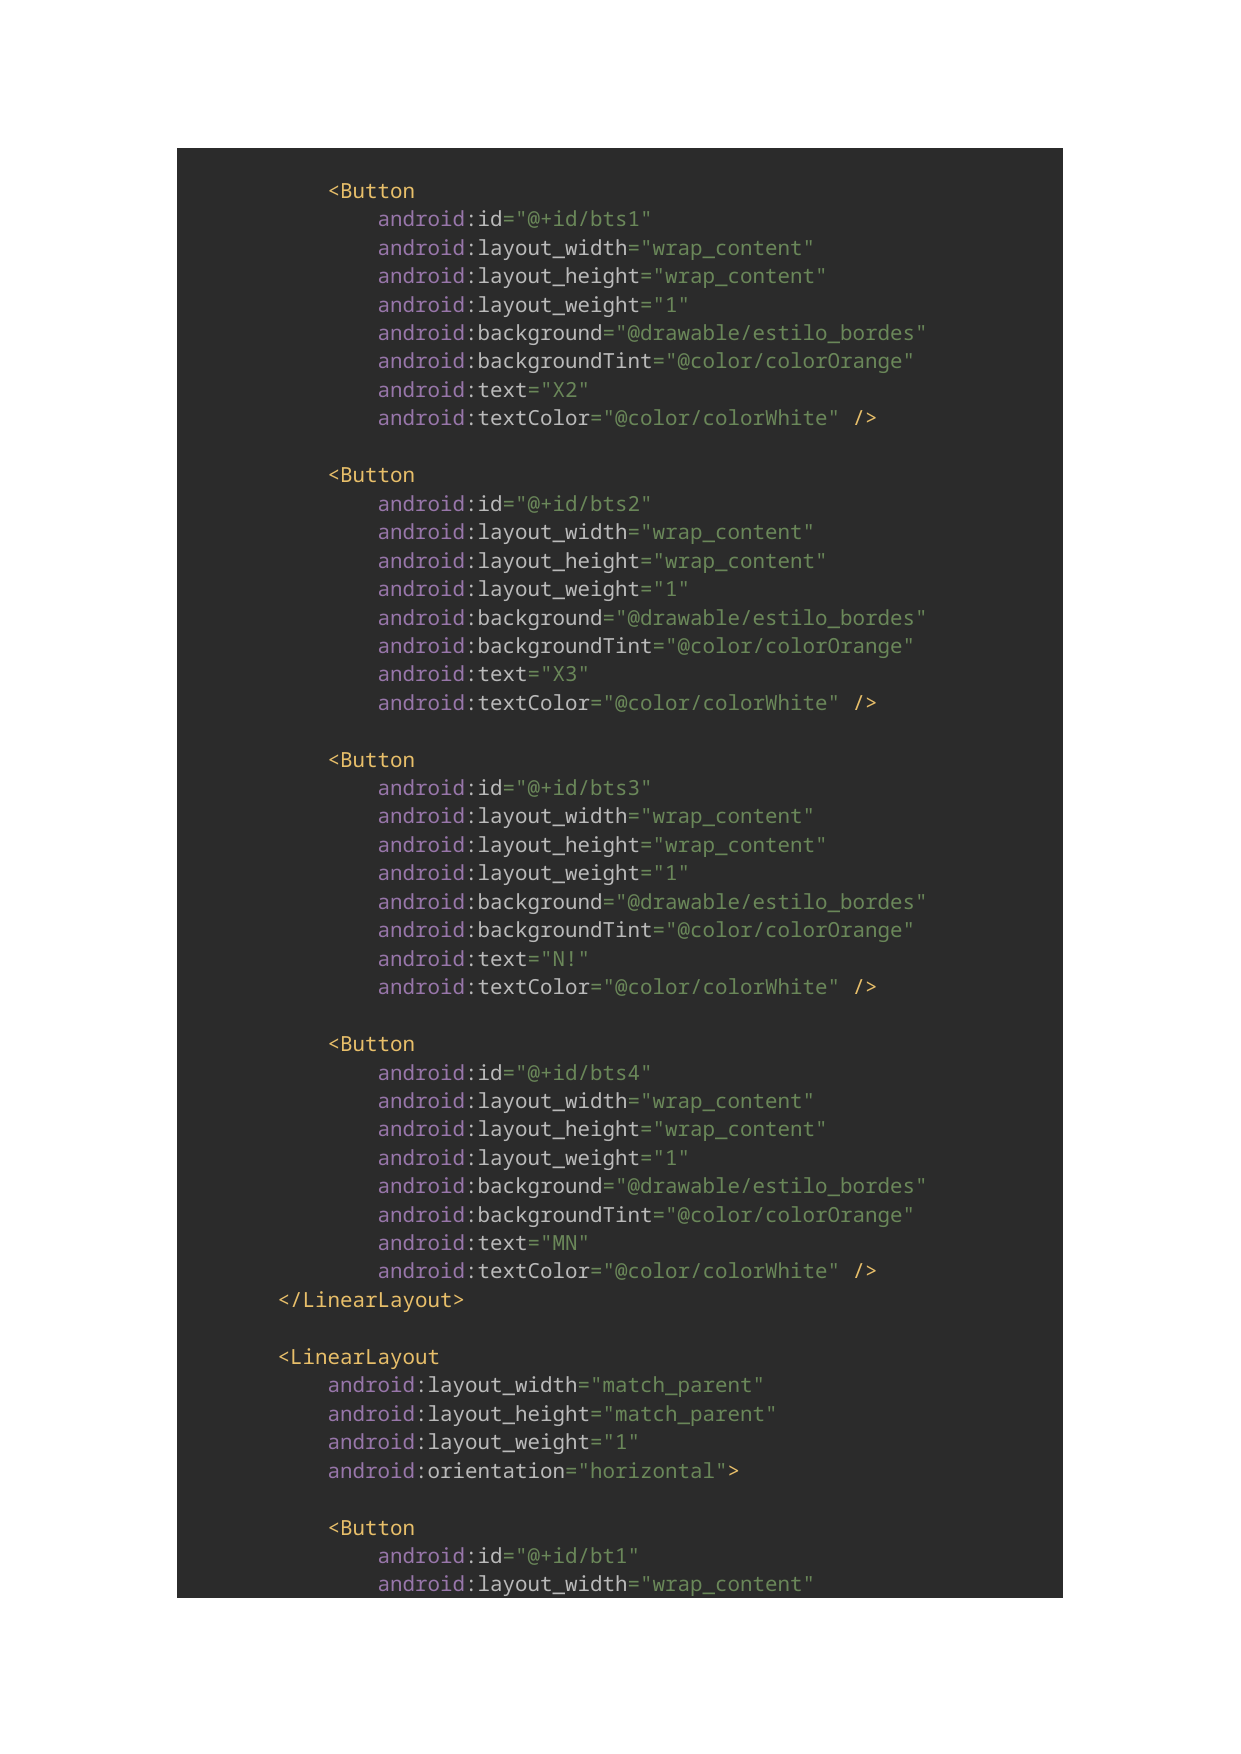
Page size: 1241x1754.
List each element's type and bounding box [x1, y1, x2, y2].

text [177, 148, 1063, 1598]
